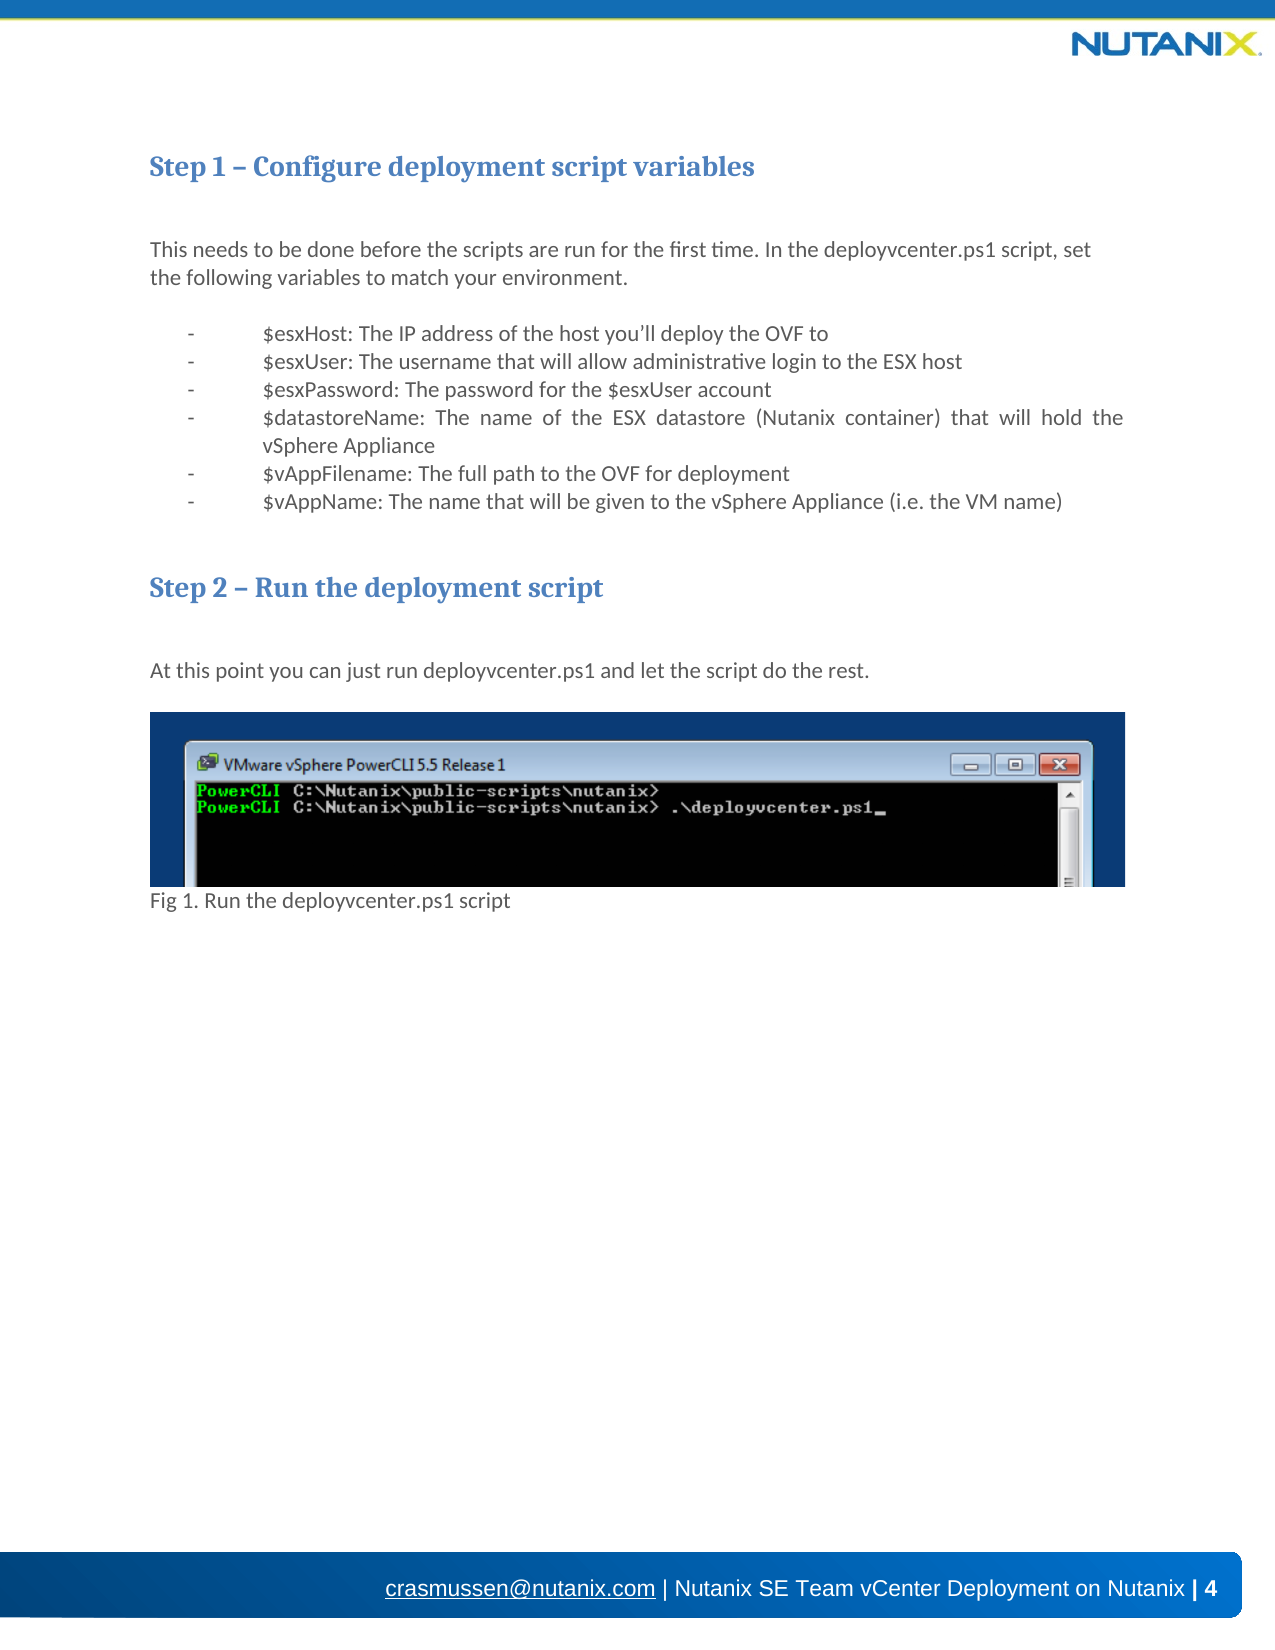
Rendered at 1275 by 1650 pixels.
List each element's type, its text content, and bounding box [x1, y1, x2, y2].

list $esxPassword: The password for the $esxUser account [187, 375, 1125, 403]
subtitle Step 1 – Configure deployment script variables [150, 150, 1125, 183]
subtitle Step 2 – Run the deployment script [150, 571, 1125, 605]
list $vAppName: The name that will be given to the vSphere Appliance (i.e. the VM name) [187, 487, 1125, 515]
picture [150, 712, 1125, 887]
list $vAppFilename: The full path to the OVF for deployment [187, 459, 1125, 487]
list $esxUser: The username that will allow administrative login to the ESX host [187, 347, 1125, 375]
text At this point you can just run deployvcenter.ps1 and let the script do the rest. [150, 656, 1125, 684]
list $datastoreName: The name of the ESX datastore (Nutanix container) that will hold the vSphere Appliance [187, 403, 1125, 459]
list $esxHost: The IP address of the host you’ll deploy the OVF to [187, 319, 1125, 347]
picture [0, 0, 1275, 56]
text This needs to be done before the scripts are run for the first time. In the deployvcenter.ps1 script, set the following variables to match your environment. [150, 235, 1125, 291]
text Fig 1. Run the deployvcenter.ps1 script [150, 887, 1125, 915]
